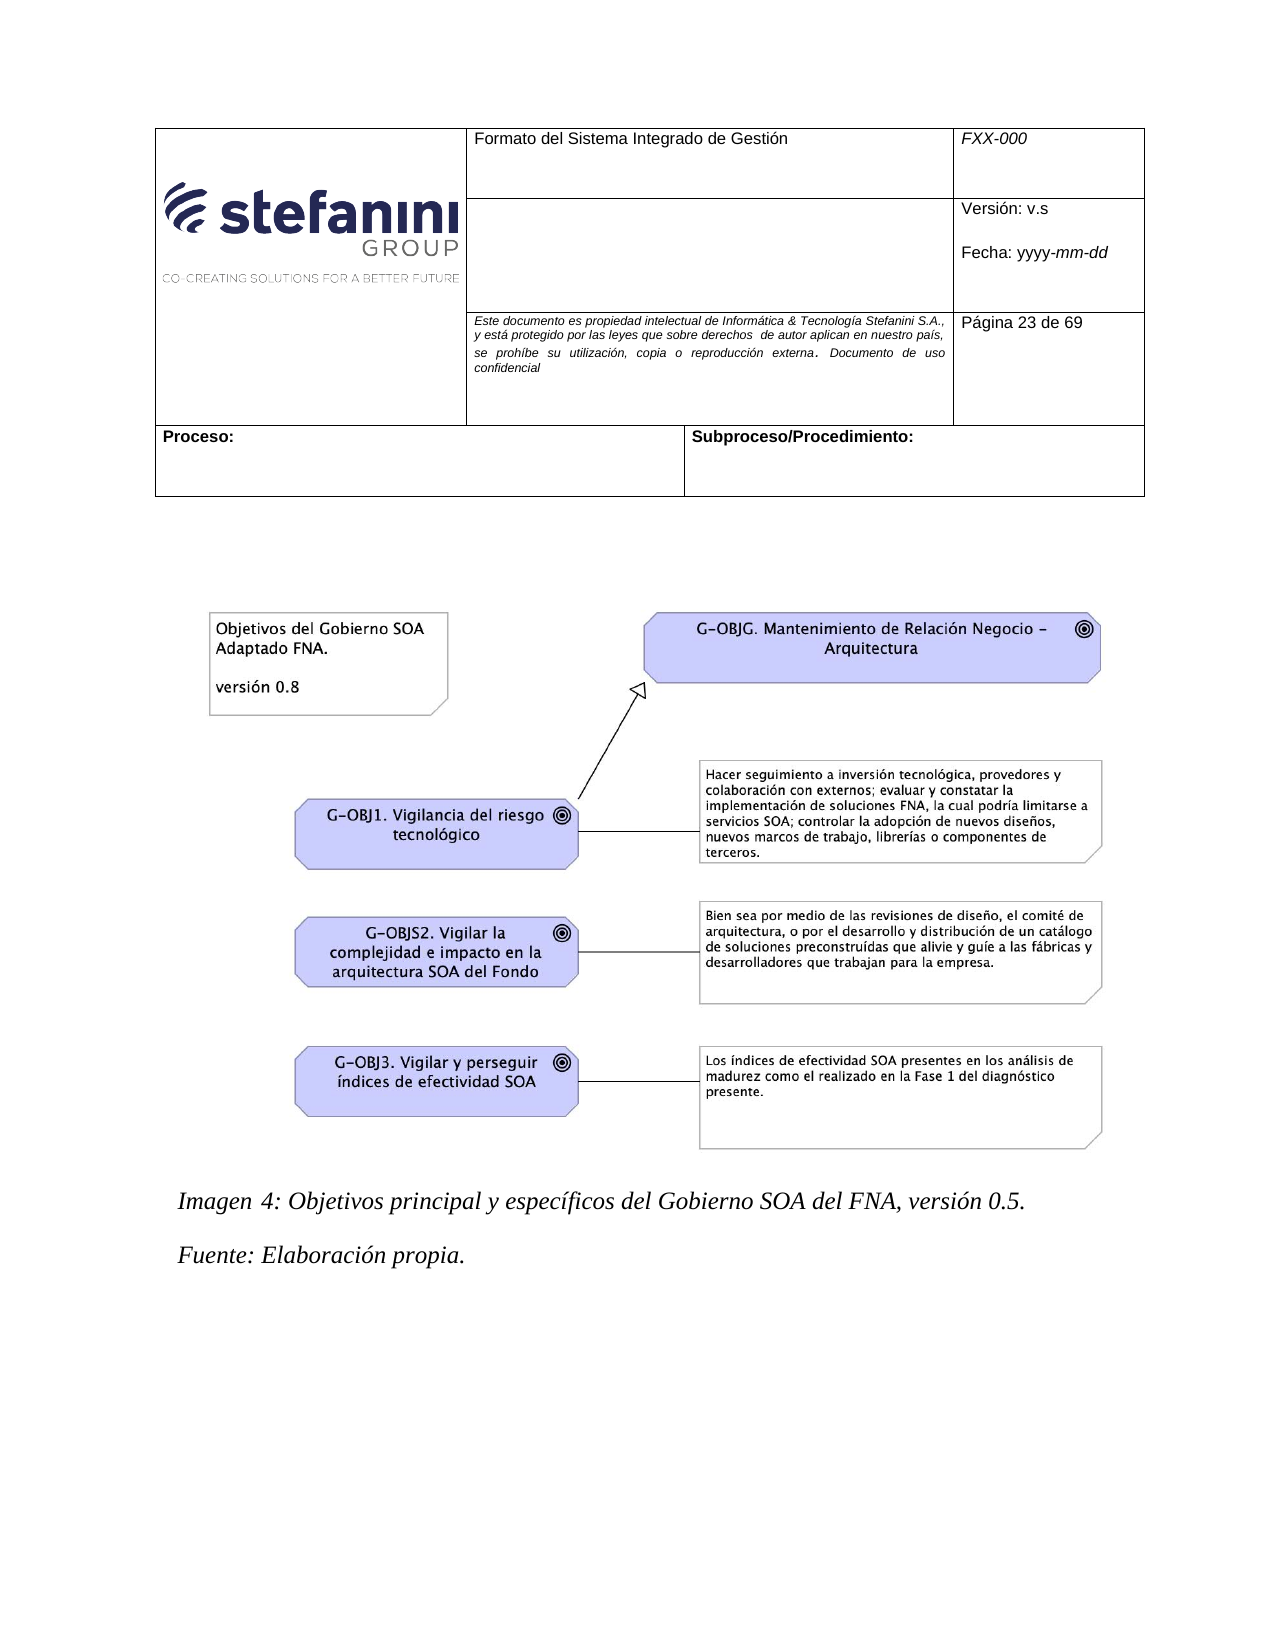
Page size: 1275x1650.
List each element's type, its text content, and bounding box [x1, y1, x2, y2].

text Fuente: Elaboración propia. [177, 1240, 1098, 1269]
picture [162, 182, 460, 286]
text Imagen 4: Objetivos principal y específicos del Gobierno SOA del FNA, versión 0.5. [177, 1186, 1098, 1215]
picture [196, 599, 1115, 1162]
